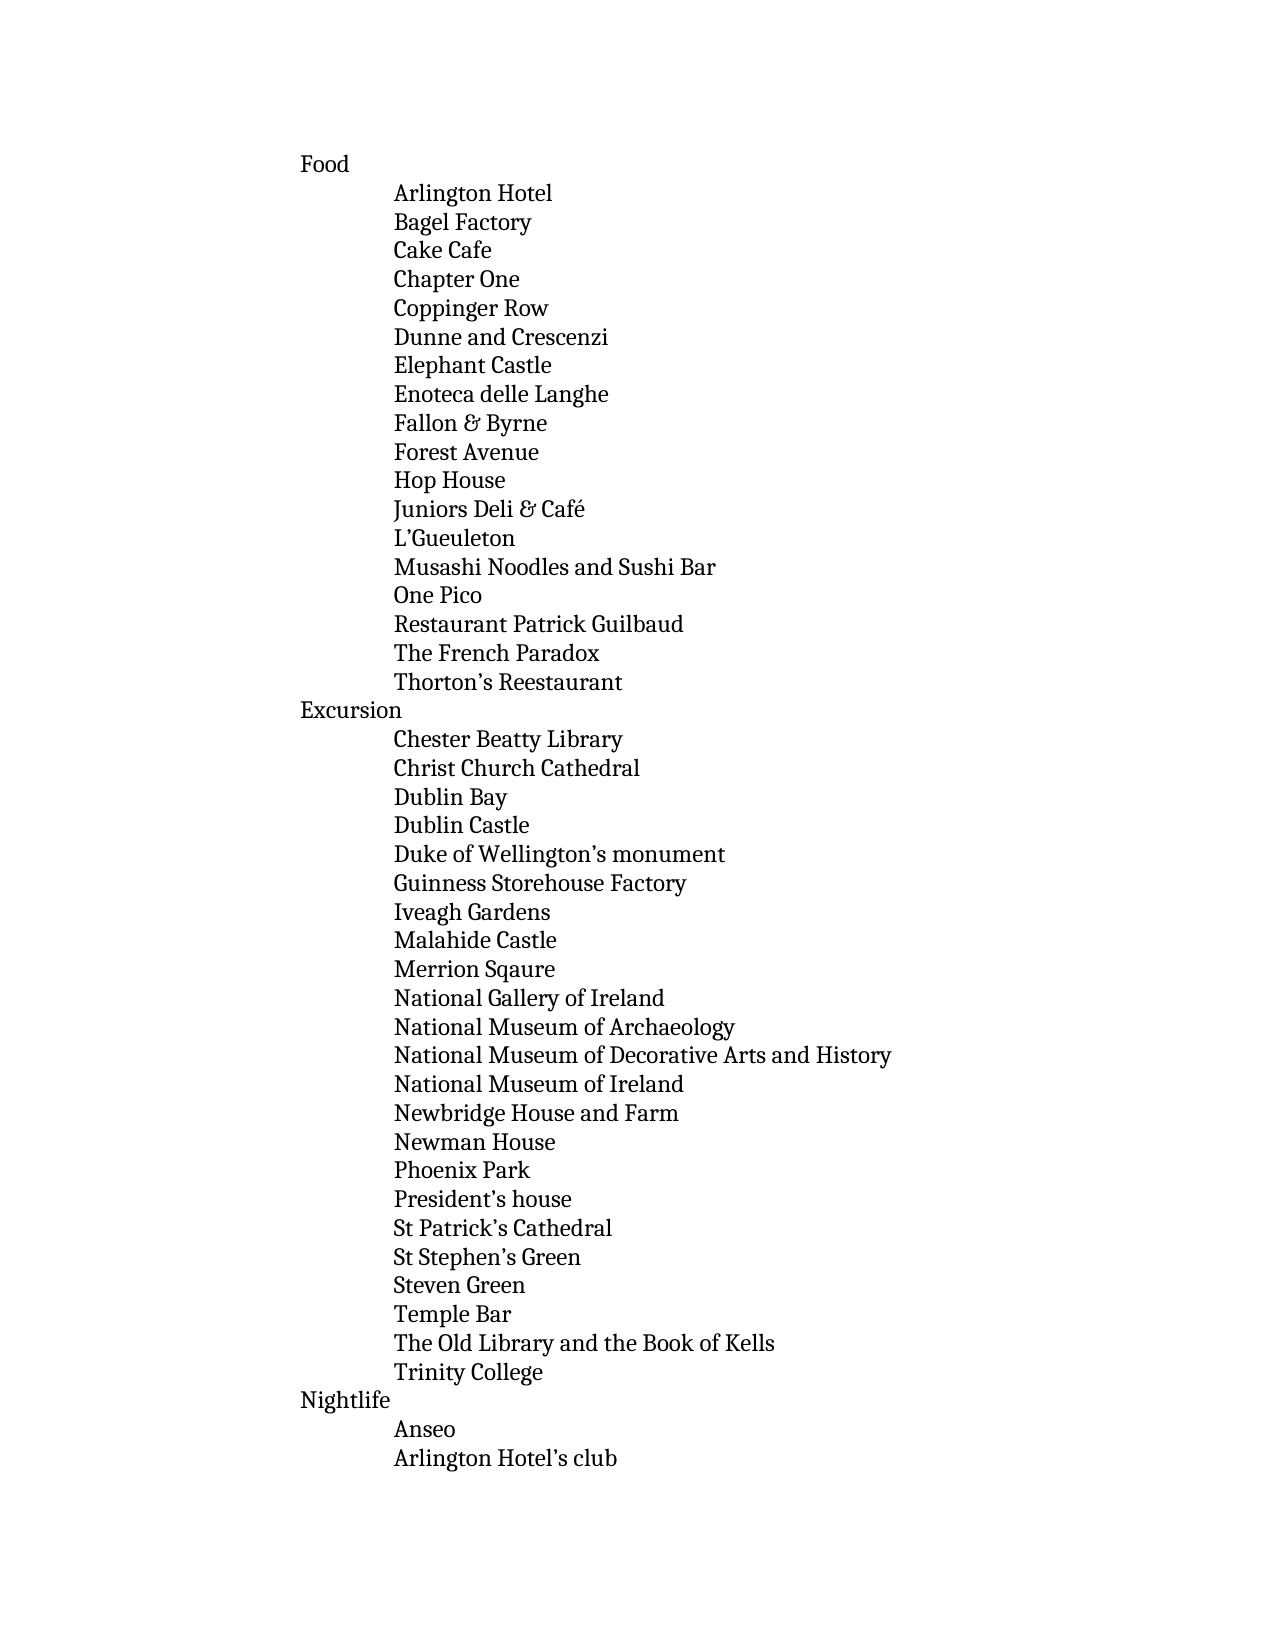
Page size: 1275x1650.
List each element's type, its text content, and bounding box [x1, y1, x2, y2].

text St Patrick’s Cathedral [394, 1214, 1087, 1242]
text Juniors Deli & Café [394, 495, 1087, 524]
text Malahide Castle [394, 926, 1087, 955]
text National Museum of Ireland [394, 1070, 1087, 1099]
text Hop House [394, 466, 1087, 495]
text Trinity College [394, 1357, 1087, 1386]
text Musashi Noodles and Sushi Bar [394, 552, 1087, 581]
text Iveagh Gardens [394, 897, 1087, 926]
text Duke of Wellington’s monument [394, 840, 1087, 869]
text National Museum of Archaeology [394, 1012, 1087, 1041]
text Guinness Storehouse Factory [394, 869, 1087, 897]
text Arlington Hotel [394, 179, 1087, 207]
text Excursion [300, 696, 1087, 725]
text Newbridge House and Farm [394, 1099, 1087, 1127]
text Coppinger Row [394, 294, 1087, 322]
text National Museum of Decorative Arts and History [394, 1041, 1087, 1070]
text Restaurant Patrick Guilbaud [394, 610, 1087, 639]
text L’Gueuleton [394, 524, 1087, 552]
text Phoenix Park [394, 1156, 1087, 1185]
text Fallon & Byrne [394, 409, 1087, 437]
text National Gallery of Ireland [394, 984, 1087, 1012]
text St Stephen’s Green [394, 1242, 1087, 1271]
text Enoteca delle Langhe [394, 380, 1087, 409]
text Merrion Sqaure [394, 955, 1087, 984]
text The Old Library and the Book of Kells [394, 1329, 1087, 1357]
text Dunne and Crescenzi [394, 322, 1087, 351]
text Bagel Factory [394, 207, 1087, 236]
text Arlington Hotel’s club [394, 1444, 1087, 1472]
text Food [300, 150, 1087, 179]
text Steven Green [394, 1271, 1087, 1300]
text Nightlife [300, 1386, 1087, 1415]
text The French Paradox [394, 639, 1087, 667]
text Chapter One [394, 265, 1087, 294]
text One Pico [394, 581, 1087, 610]
text Forest Avenue [394, 437, 1087, 466]
text Chester Beatty Library [394, 725, 1087, 754]
text Anseo [394, 1415, 1087, 1444]
text Dublin Bay [394, 782, 1087, 811]
text President’s house [394, 1185, 1087, 1214]
text Dublin Castle [394, 811, 1087, 840]
text Christ Church Cathedral [394, 754, 1087, 782]
text Newman House [394, 1127, 1087, 1156]
text Cake Cafe [394, 236, 1087, 265]
text Temple Bar [394, 1300, 1087, 1329]
text Thorton’s Reestaurant [394, 667, 1087, 696]
text Elephant Castle [394, 351, 1087, 380]
